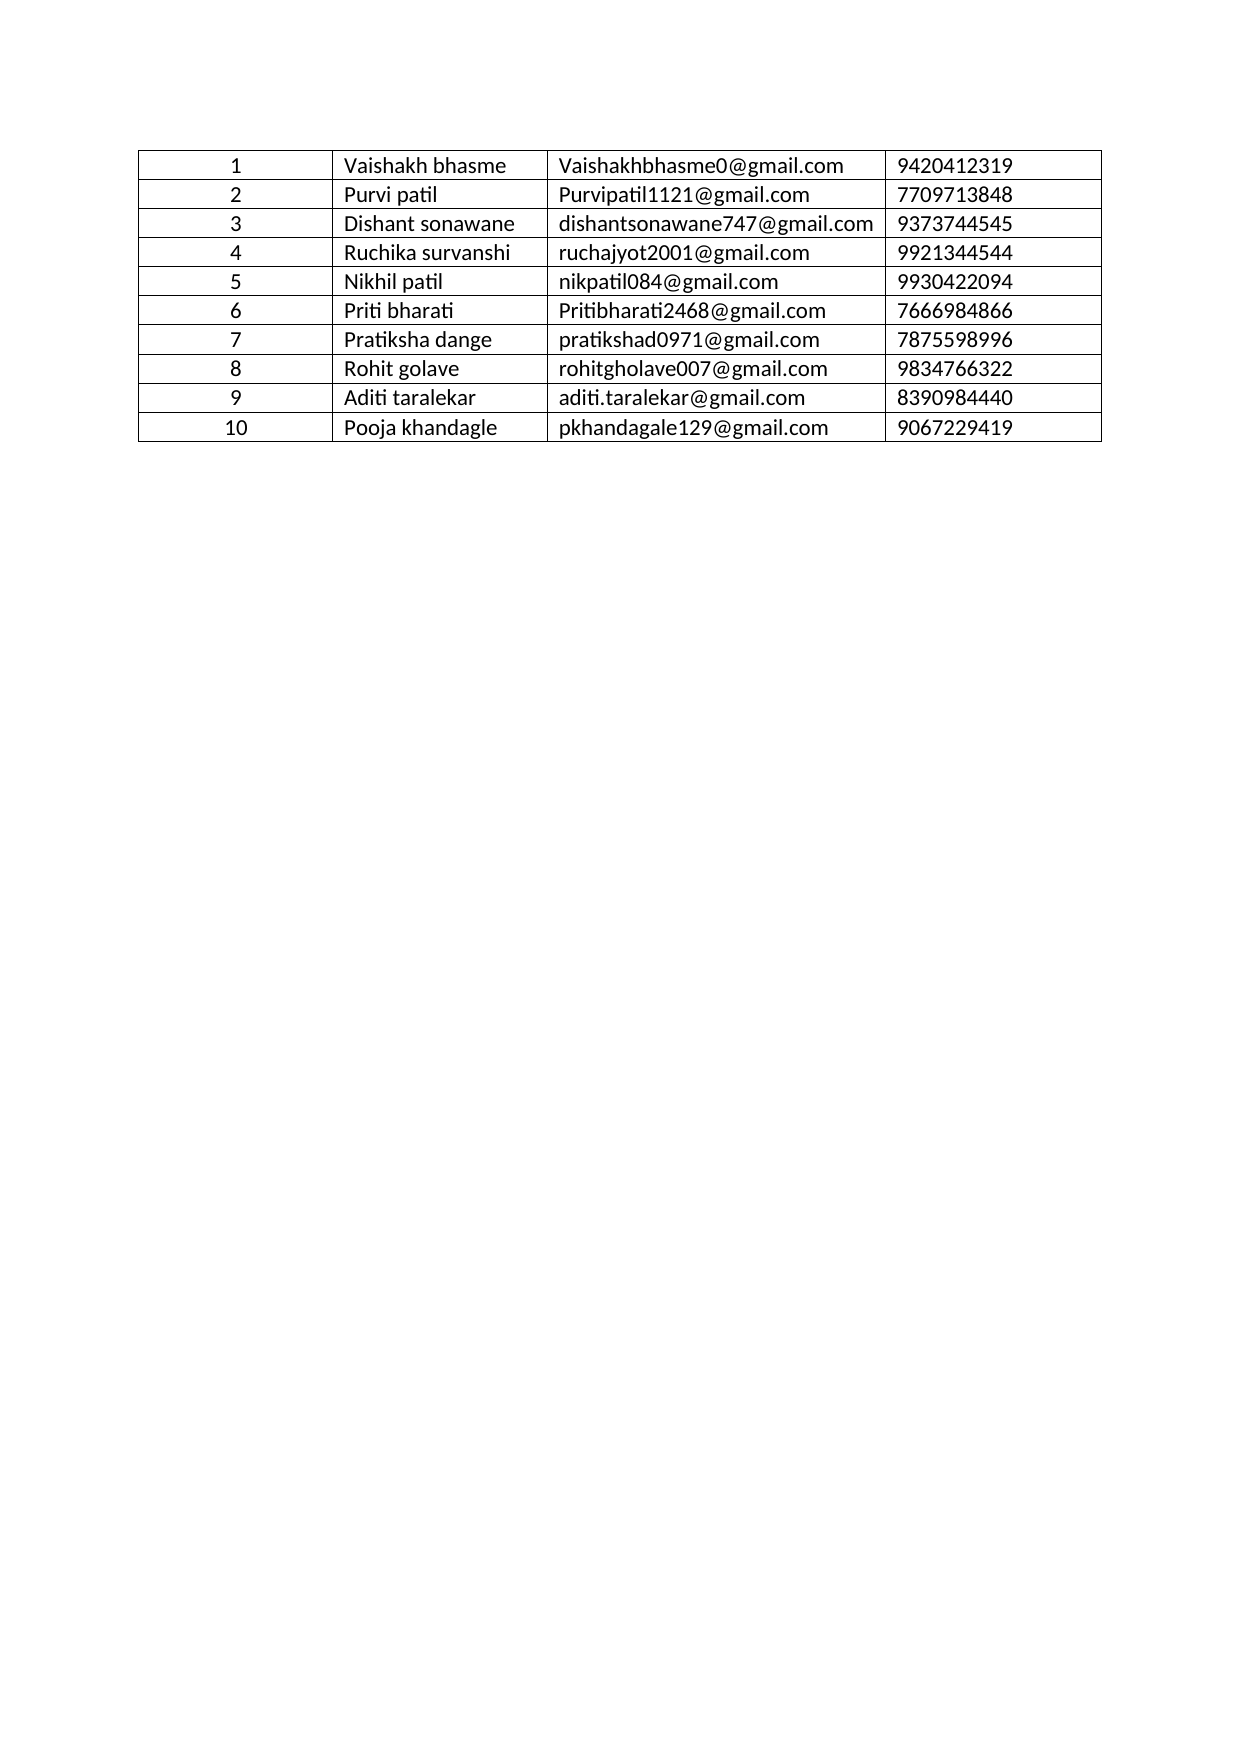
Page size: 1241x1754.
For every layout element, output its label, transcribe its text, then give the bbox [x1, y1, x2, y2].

table_cell 8 [139, 355, 332, 382]
table_cell 3 [139, 209, 332, 237]
table_cell Pratiksha dange [333, 325, 547, 353]
table_header Vaishakhbhasme0@gmail.com [548, 151, 885, 179]
table_cell Nikhil patil [333, 267, 547, 295]
table_cell 9 [139, 384, 332, 412]
table_cell aditi.taralekar@gmail.com [548, 384, 885, 412]
table_cell ruchajyot2001@gmail.com [548, 238, 885, 266]
table_cell Purvi patil [333, 180, 547, 208]
table_cell 10 [139, 413, 332, 441]
table_cell nikpatil084@gmail.com [548, 267, 885, 295]
table_cell pratikshad0971@gmail.com [548, 325, 885, 353]
table_cell Rohit golave [333, 355, 547, 382]
table_cell pkhandagale129@gmail.com [548, 413, 885, 441]
table_cell 5 [139, 267, 332, 295]
table_header 9420412319 [886, 151, 1101, 179]
table_cell 7666984866 [886, 296, 1101, 324]
table_cell Ruchika survanshi [333, 238, 547, 266]
table_cell 9373744545 [886, 209, 1101, 237]
table_cell 9067229419 [886, 413, 1101, 441]
table_cell Dishant sonawane [333, 209, 547, 237]
table_cell 9930422094 [886, 267, 1101, 295]
table_cell 8390984440 [886, 384, 1101, 412]
table_cell Purvipatil1121@gmail.com [548, 180, 885, 208]
table_cell 4 [139, 238, 332, 266]
table_cell 7 [139, 325, 332, 353]
table_cell 7875598996 [886, 325, 1101, 353]
table_cell 2 [139, 180, 332, 208]
table_cell rohitgholave007@gmail.com [548, 355, 885, 382]
table_cell Aditi taralekar [333, 384, 547, 412]
table_cell Priti bharati [333, 296, 547, 324]
table_cell Pooja khandagle [333, 413, 547, 441]
table_cell dishantsonawane747@gmail.com [548, 209, 885, 237]
table_cell 9834766322 [886, 355, 1101, 382]
table_cell 6 [139, 296, 332, 324]
table_cell 7709713848 [886, 180, 1101, 208]
table_cell Pritibharati2468@gmail.com [548, 296, 885, 324]
table_header 1 [139, 151, 332, 179]
table_cell 9921344544 [886, 238, 1101, 266]
table_header Vaishakh bhasme [333, 151, 547, 179]
